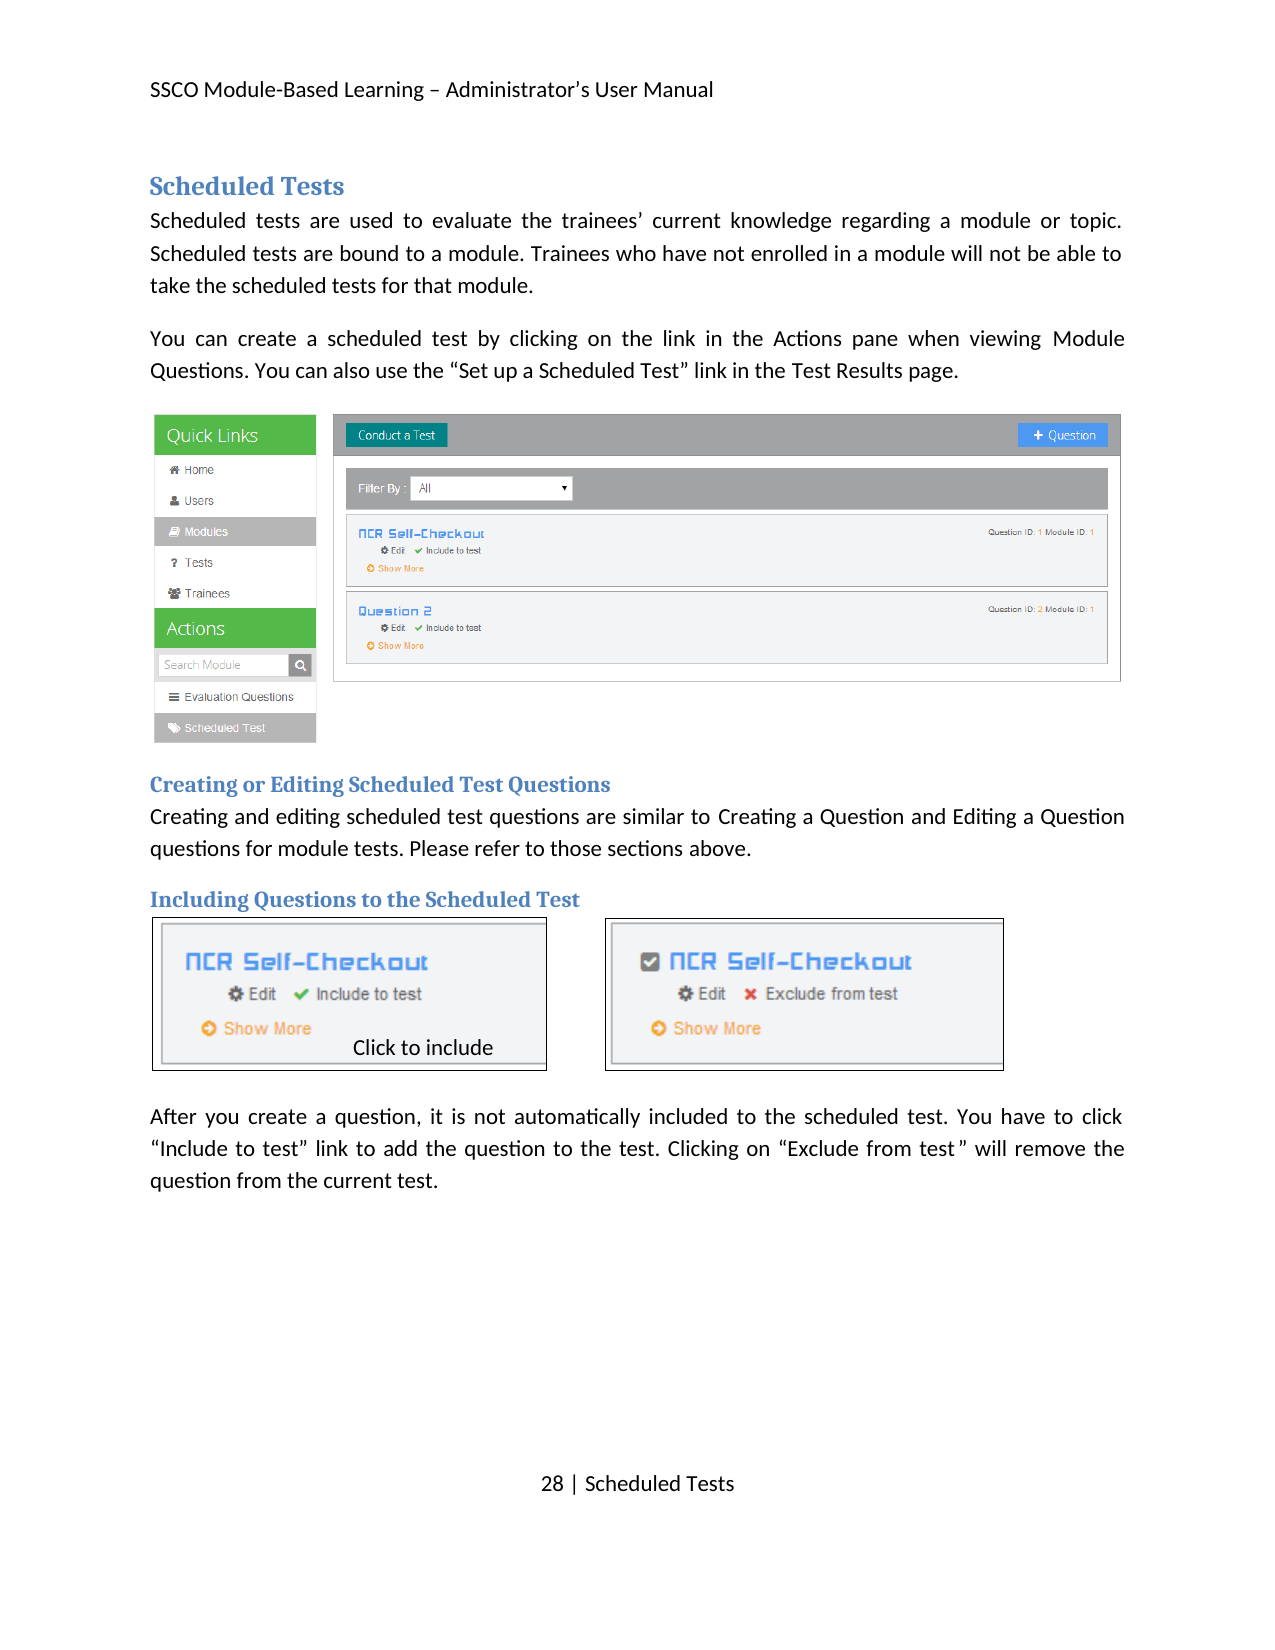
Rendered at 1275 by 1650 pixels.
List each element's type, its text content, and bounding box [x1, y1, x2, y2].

text You can create a scheduled test by clicking on the link in the Actions pane when viewing Module Questions. You can also use the “Set up a Scheduled Test” link in the Test Results page. [150, 324, 1125, 384]
text Creating and editing scheduled test questions are similar to creating and editing questions for module tests. Please refer to those sections above. [150, 802, 1125, 862]
picture [606, 919, 1003, 1070]
subtitle Scheduled Tests [150, 171, 1125, 202]
picture [153, 918, 546, 1070]
subtitle Creating or Editing Scheduled Test Questions [150, 772, 1125, 798]
text After you create a question, it is not automatically included to the scheduled test. You have to click “Include to test” link to add the question to the test. Clicking on “Exclude from test” will remove the question from the current test. [150, 1102, 1125, 1195]
subtitle Including Questions to the Scheduled Test [150, 887, 1125, 913]
text Scheduled tests are used to evaluate the trainees’ current knowledge regarding a module or topic. Scheduled tests are bound to a module. Trainees who have not enrolled in a module will not be able to take the scheduled tests for that module. [150, 207, 1125, 299]
picture [150, 409, 1125, 747]
